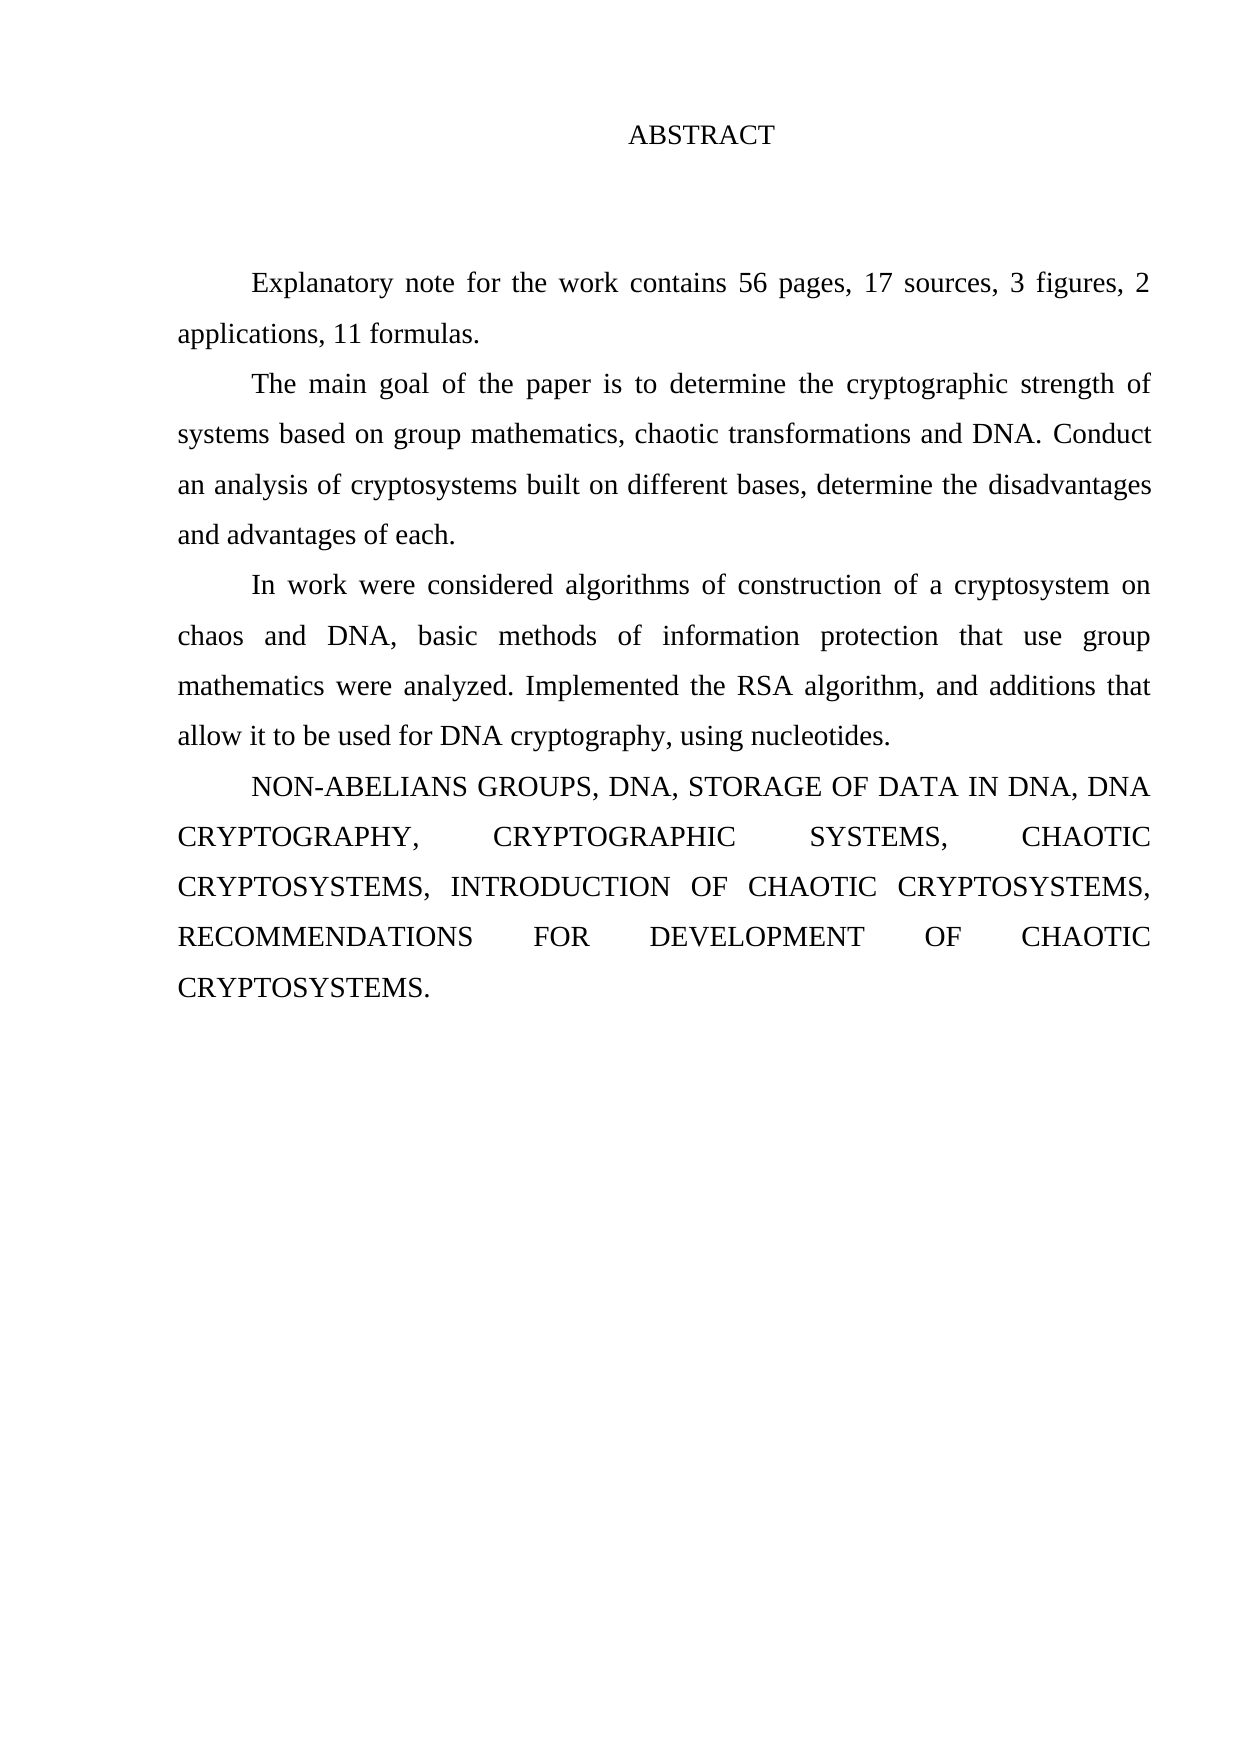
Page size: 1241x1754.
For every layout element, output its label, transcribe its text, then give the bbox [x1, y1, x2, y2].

text NON-ABELIANS GROUPS, DNA, STORAGE OF DATA IN DNA, DNA CRYPTOGRAPHY, CRYPTOGRAPHIC SYSTEMS, CHAOTIC CRYPTOSYSTEMS, INTRODUCTION OF CHAOTIC CRYPTOSYSTEMS, RECOMMENDATIONS FOR DEVELOPMENT OF CHAOTIC CRYPTOSYSTEMS. [177, 769, 1152, 1003]
text ABSTRACT [177, 118, 1152, 151]
text In work were considered algorithms of construction of a cryptosystem on chaos and DNA, basic methods of information protection that use group mathematics were analyzed. Implemented the RSA algorithm, and additions that allow it to be used for DNA cryptography, using nucleotides. [177, 567, 1152, 752]
text Explanatory note for the work contains 56 pages, 17 sources, 3 figures, 2 applications, 11 formulas. [177, 266, 1152, 349]
text The main goal of the paper is to determine the cryptographic strength of systems based on group mathematics, chaotic transformations and DNA. Conduct an analysis of cryptosystems built on different bases, determine the disadvantages and advantages of each. [177, 366, 1152, 551]
